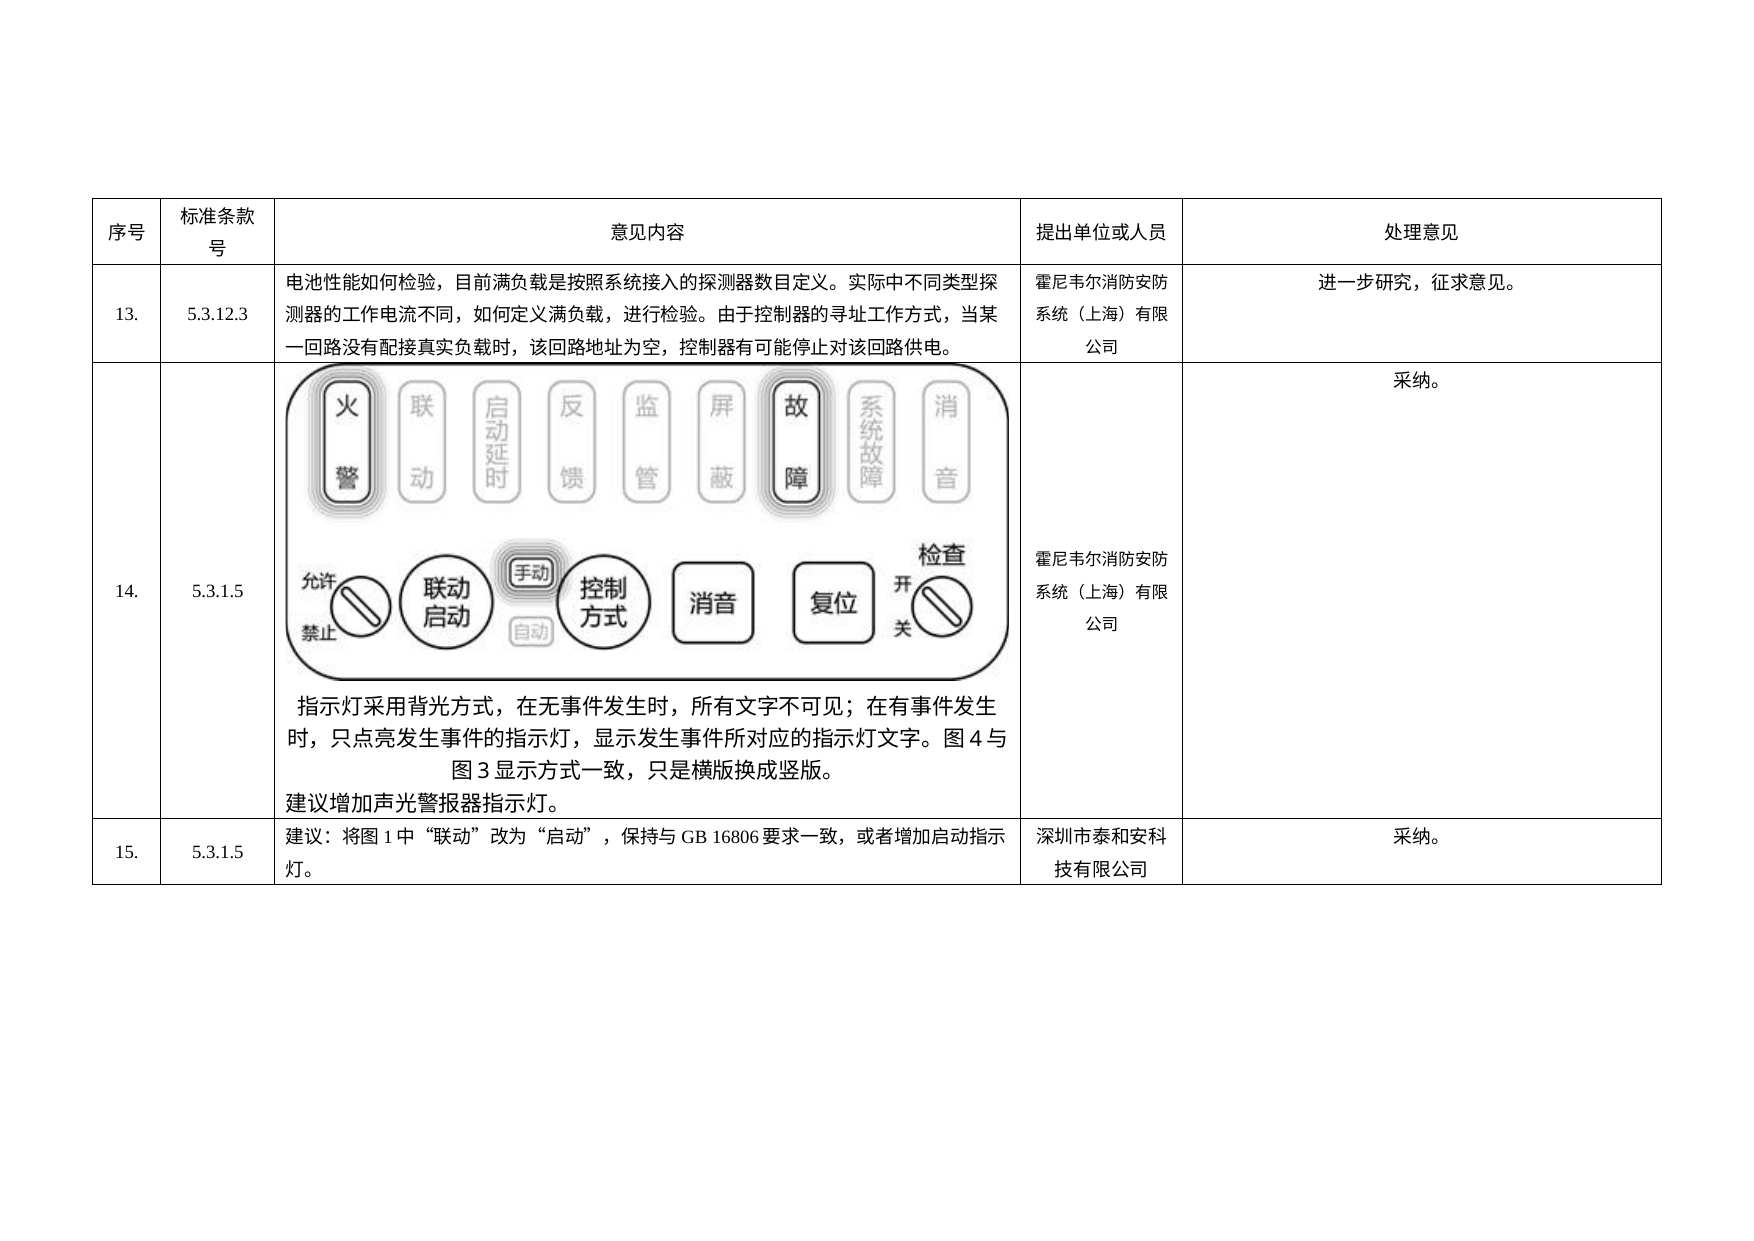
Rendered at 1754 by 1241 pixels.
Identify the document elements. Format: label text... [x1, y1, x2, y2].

table_cell 建议：将图1中“联动”改为“启动”，保持与GB 16806要求一致，或者增加启动指示灯。 [275, 819, 1020, 884]
table_cell 5.3.1.5 [161, 363, 274, 818]
table_cell [93, 819, 160, 884]
table_header 提出单位或人员 [1021, 199, 1182, 264]
table_cell 霍尼韦尔消防安防系统（上海）有限公司 [1021, 363, 1182, 818]
table_cell 5.3.12.3 [161, 265, 274, 362]
table_cell 5.3.1.5 [161, 819, 274, 884]
picture [285, 363, 1009, 681]
table_header 意见内容 [275, 199, 1020, 264]
table_cell 指示灯采用背光方式，在无事件发生时，所有文字不可见；在有事件发生时，只点亮发生事件的指示灯，显示发生事件所对应的指示灯文字。图4与图3显示方式一致，只是横版换成竖版。 建议增加声光警报器指示灯。 [275, 363, 1020, 818]
table_cell 采纳。 [1183, 819, 1661, 884]
table_header 序号 [93, 199, 160, 264]
table_header 处理意见 [1183, 199, 1661, 264]
table_header 标准条款号 [161, 199, 274, 264]
table_cell 电池性能如何检验，目前满负载是按照系统接入的探测器数目定义。实际中不同类型探测器的工作电流不同，如何定义满负载，进行检验。由于控制器的寻址工作方式，当某一回路没有配接真实负载时，该回路地址为空，控制器有可能停止对该回路供电。 [275, 265, 1020, 362]
table_cell 深圳市泰和安科技有限公司 [1021, 819, 1182, 884]
table_cell [93, 363, 160, 818]
table_cell 采纳。 [1183, 363, 1661, 818]
table_cell 霍尼韦尔消防安防系统（上海）有限公司 [1021, 265, 1182, 362]
table_cell 进一步研究，征求意见。 [1183, 265, 1661, 362]
table_cell [93, 265, 160, 362]
